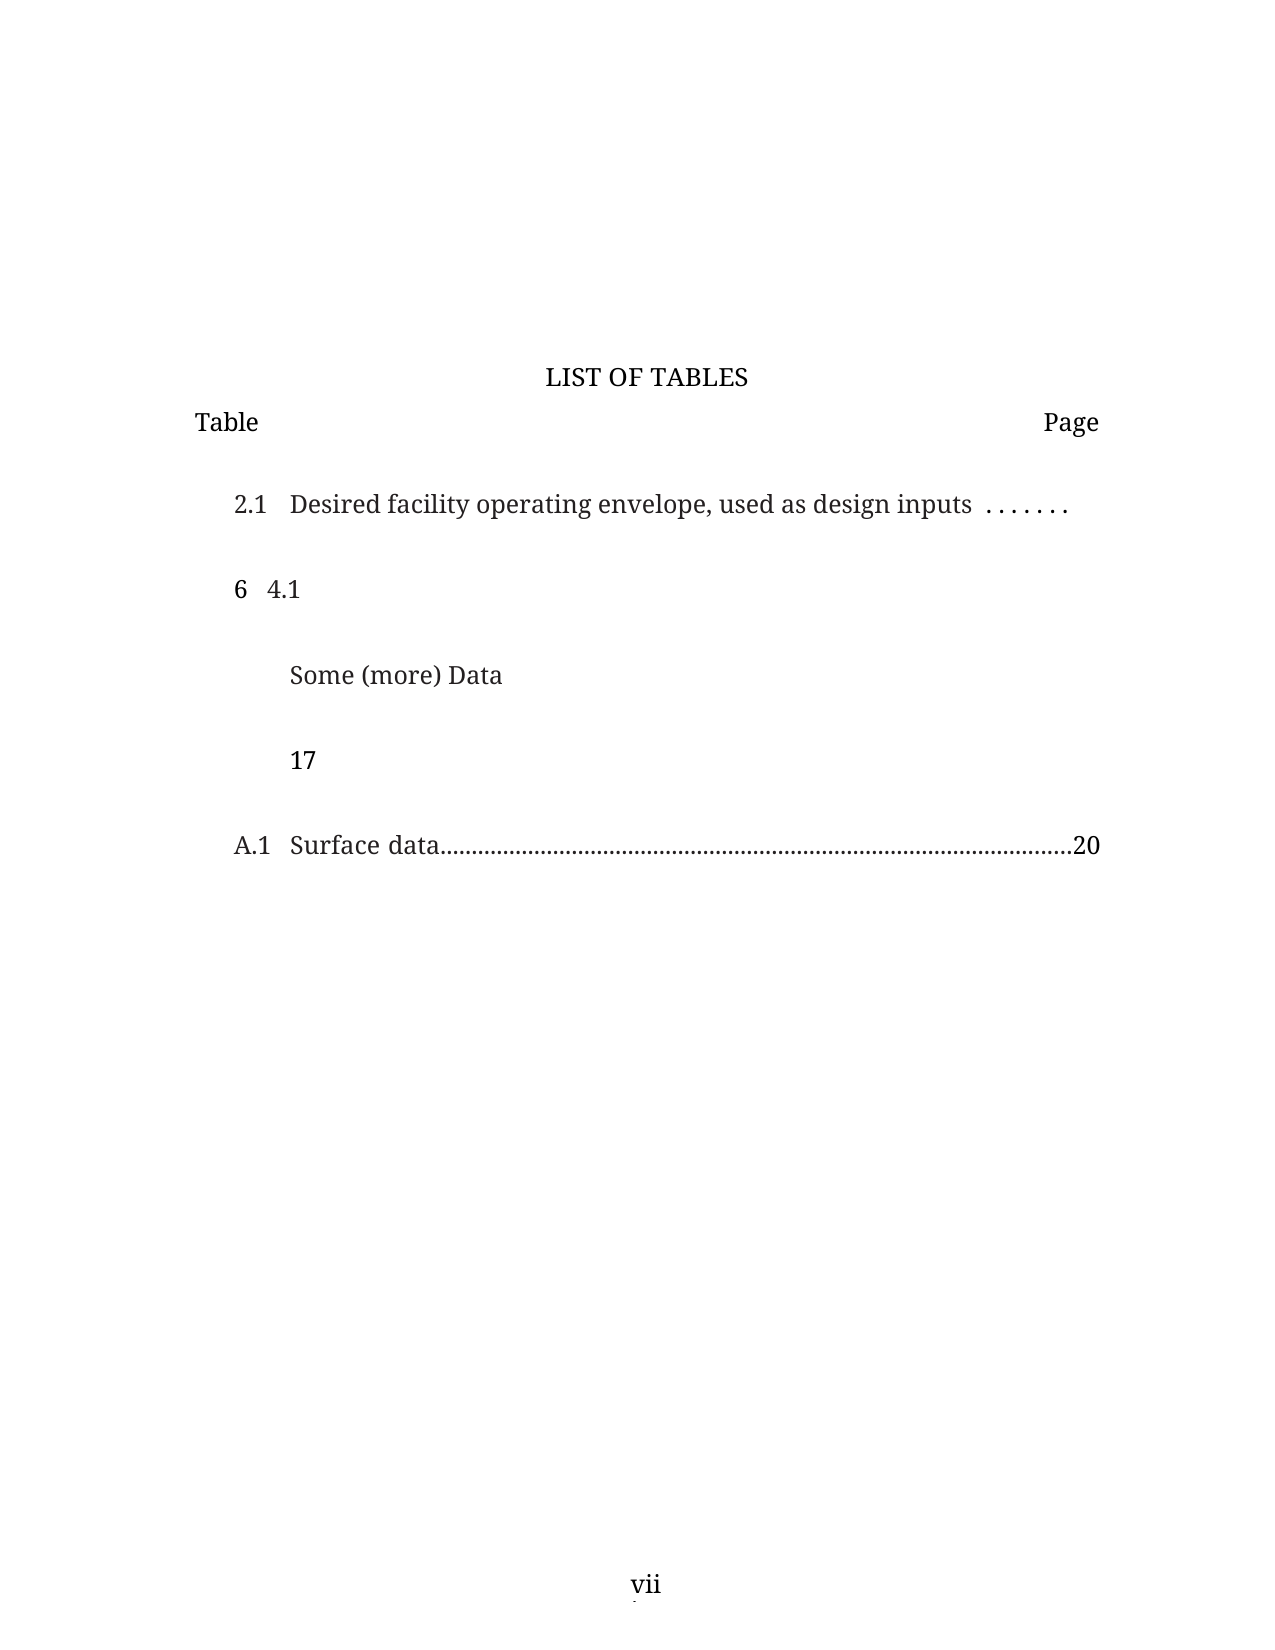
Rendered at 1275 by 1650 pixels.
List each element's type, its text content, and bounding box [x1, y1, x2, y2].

text A.1 Surface data 20 [233, 827, 1144, 862]
text Table Page [179, 405, 1115, 439]
text 2.1 Desired facility operating envelope, used as design inputs . . . . . . . 6 4.1 Some (more) Data 17 [233, 487, 1097, 776]
text LIST OF TABLES [309, 359, 985, 394]
